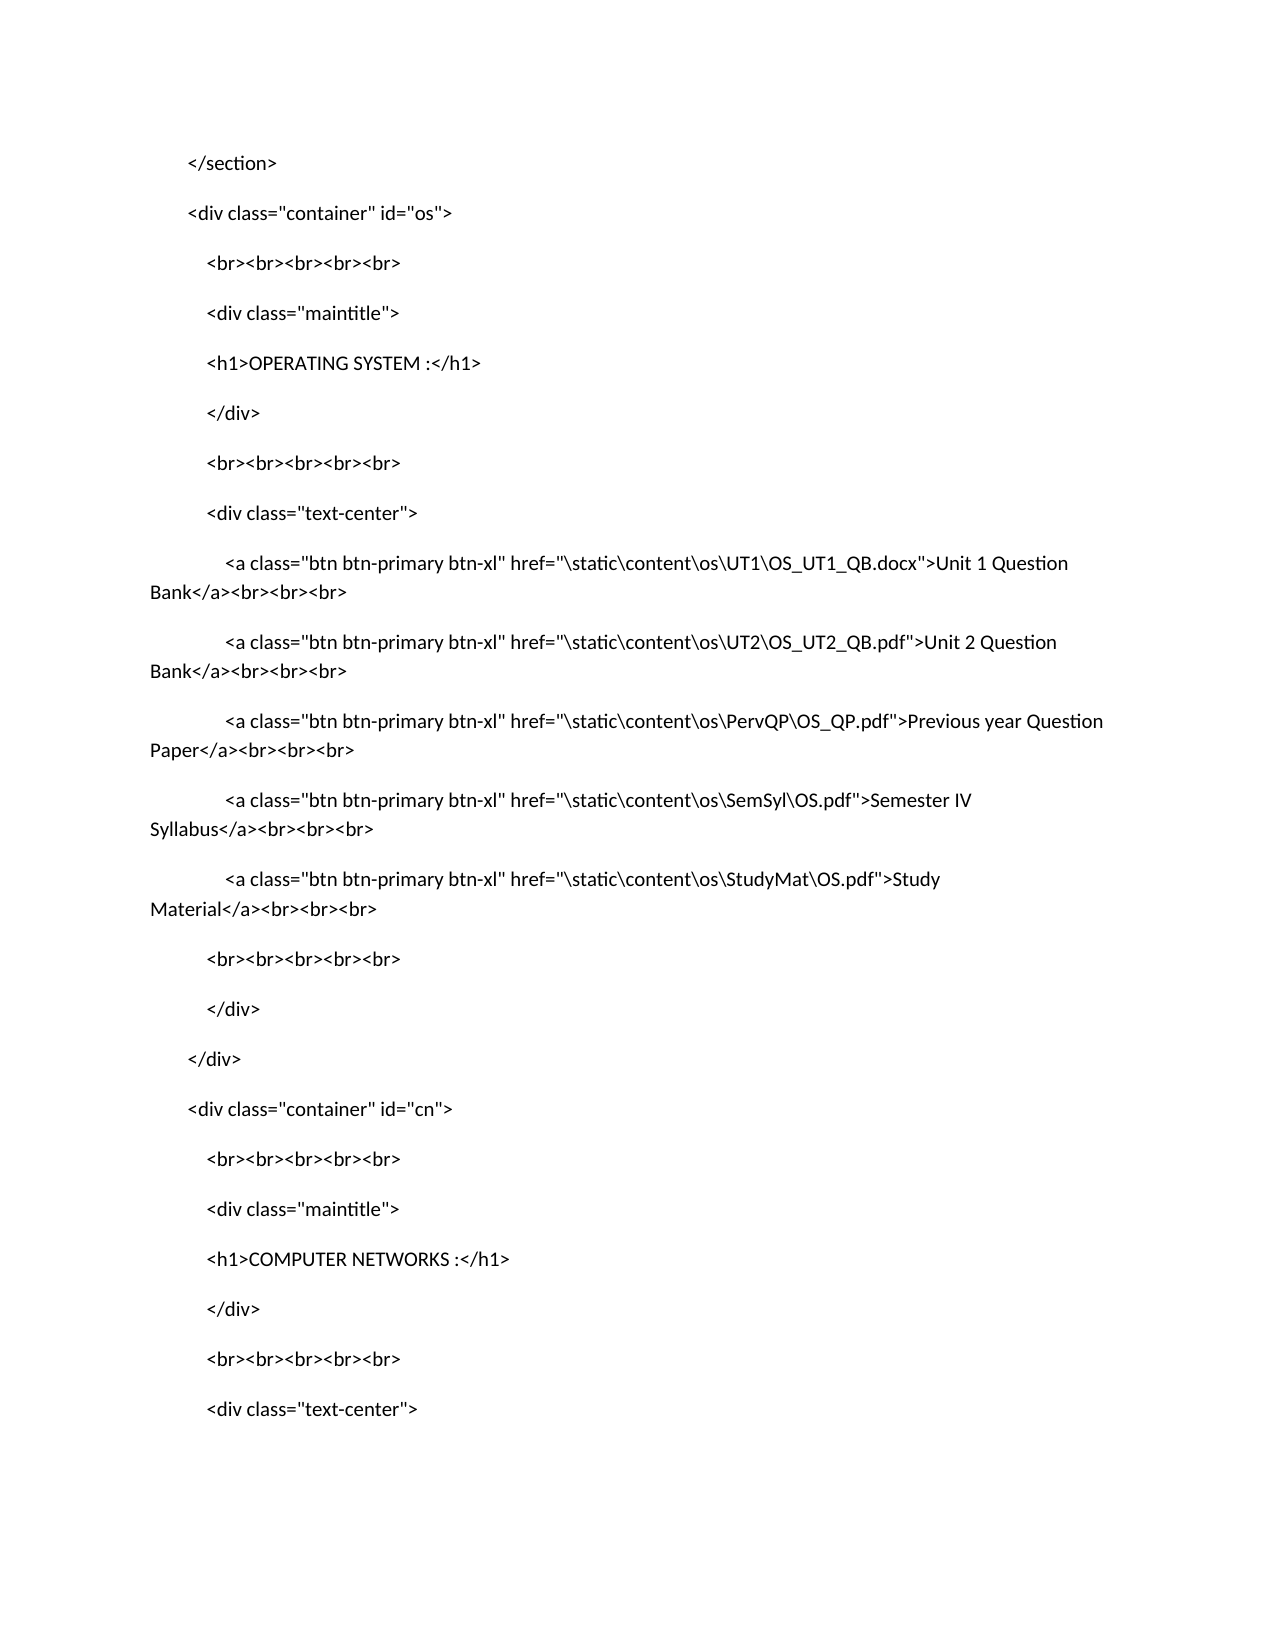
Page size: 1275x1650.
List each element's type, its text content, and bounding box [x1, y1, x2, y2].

text <a class="btn btn-primary btn-xl" href="\static\content\os\StudyMat\OS.pdf">Study Material</a><br><br><br> [150, 867, 1125, 921]
text </section> [150, 150, 1125, 175]
text <a class="btn btn-primary btn-xl" href="\static\content\os\PervQP\OS_QP.pdf">Previous year Question Paper</a><br><br><br> [150, 708, 1125, 763]
text <br><br><br><br><br> [150, 946, 1125, 971]
text <div class="text-center"> [150, 1396, 1125, 1421]
text <br><br><br><br><br> [150, 1146, 1125, 1171]
text <a class="btn btn-primary btn-xl" href="\static\content\os\SemSyl\OS.pdf">Semester IV Syllabus</a><br><br><br> [150, 787, 1125, 842]
text <br><br><br><br><br> [150, 250, 1125, 275]
text <div class="maintitle"> [150, 300, 1125, 325]
text </div> [150, 996, 1125, 1021]
text <div class="container" id="cn"> [150, 1096, 1125, 1121]
text </div> [150, 1296, 1125, 1321]
text <div class="maintitle"> [150, 1196, 1125, 1221]
text <a class="btn btn-primary btn-xl" href="\static\content\os\UT2\OS_UT2_QB.pdf">Unit 2 Question Bank</a><br><br><br> [150, 629, 1125, 684]
text <div class="container" id="os"> [150, 200, 1125, 225]
text </div> [150, 1046, 1125, 1071]
text <a class="btn btn-primary btn-xl" href="\static\content\os\UT1\OS_UT1_QB.docx">Unit 1 Question Bank</a><br><br><br> [150, 550, 1125, 604]
text <div class="text-center"> [150, 500, 1125, 525]
text <h1>OPERATING SYSTEM :</h1> [150, 350, 1125, 375]
text </div> [150, 400, 1125, 425]
text <br><br><br><br><br> [150, 450, 1125, 475]
text <br><br><br><br><br> [150, 1346, 1125, 1371]
text <h1>COMPUTER NETWORKS :</h1> [150, 1246, 1125, 1271]
